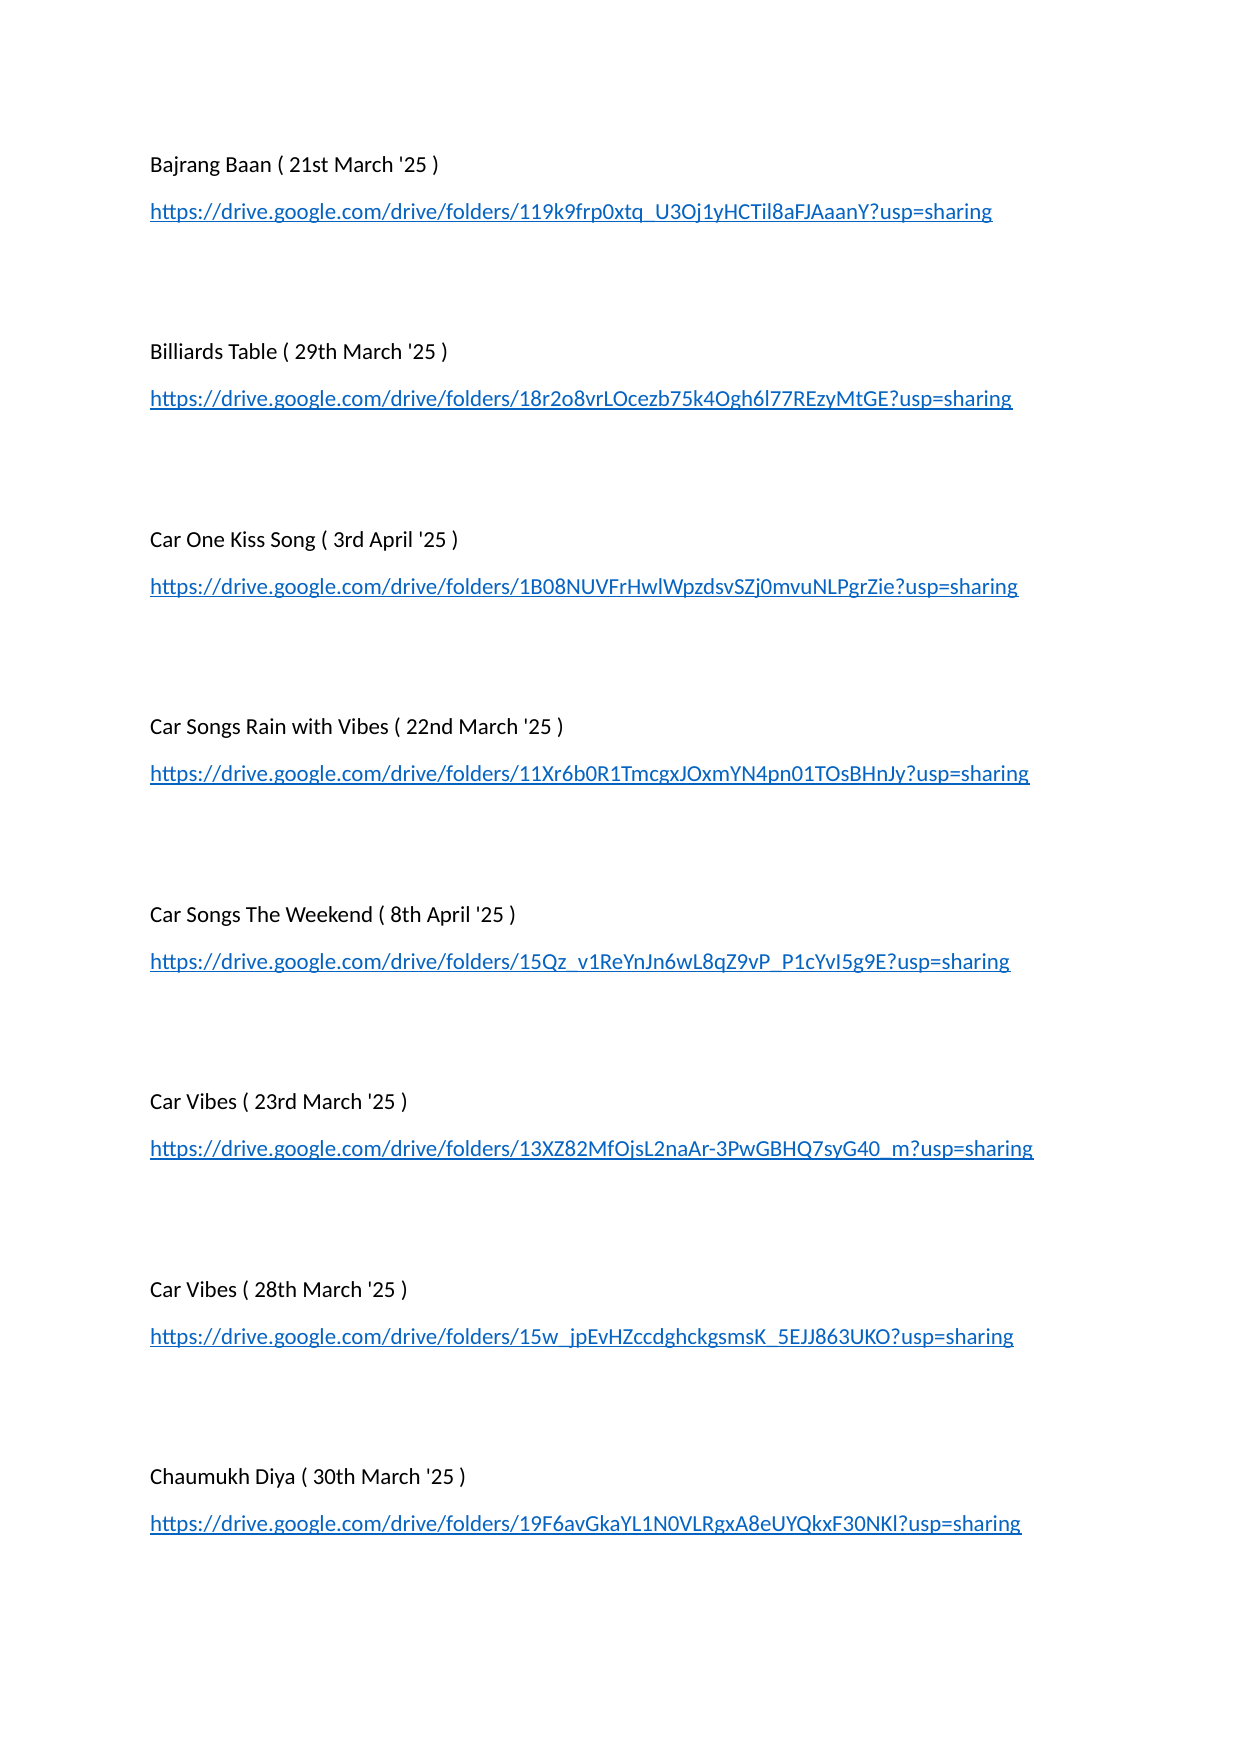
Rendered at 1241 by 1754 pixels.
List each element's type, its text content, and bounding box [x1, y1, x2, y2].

text https://drive.google.com/drive/folders/11Xr6b0R1TmcgxJOxmYN4pn01TOsBHnJy?usp=sharing [150, 759, 1090, 787]
text Car Songs Rain with Vibes ( 22nd March '25 ) [150, 712, 1090, 741]
text https://drive.google.com/drive/folders/15Qz_v1ReYnJn6wL8qZ9vP_P1cYvI5g9E?usp=sharing [150, 947, 1090, 975]
text Chaumukh Diya ( 30th March '25 ) [150, 1462, 1090, 1491]
text https://drive.google.com/drive/folders/13XZ82MfOjsL2naAr-3PwGBHQ7syG40_m?usp=sharing [150, 1134, 1090, 1162]
text https://drive.google.com/drive/folders/119k9frp0xtq_U3Oj1yHCTil8aFJAaanY?usp=sharing [150, 197, 1090, 225]
text Car Songs The Weekend ( 8th April '25 ) [150, 900, 1090, 928]
text https://drive.google.com/drive/folders/18r2o8vrLOcezb75k4Ogh6l77REzyMtGE?usp=sharing [150, 384, 1090, 412]
text https://drive.google.com/drive/folders/15w_jpEvHZccdghckgsmsK_5EJJ863UKO?usp=sharing [150, 1322, 1090, 1350]
text Car One Kiss Song ( 3rd April '25 ) [150, 525, 1090, 553]
text https://drive.google.com/drive/folders/1B08NUVFrHwlWpzdsvSZj0mvuNLPgrZie?usp=sharing [150, 572, 1090, 600]
text Bajrang Baan ( 21st March '25 ) [150, 150, 1090, 178]
text Car Vibes ( 28th March '25 ) [150, 1275, 1090, 1303]
text https://drive.google.com/drive/folders/19F6avGkaYL1N0VLRgxA8eUYQkxF30NKl?usp=sharing [150, 1509, 1090, 1537]
text Car Vibes ( 23rd March '25 ) [150, 1087, 1090, 1116]
text Billiards Table ( 29th March '25 ) [150, 337, 1090, 366]
